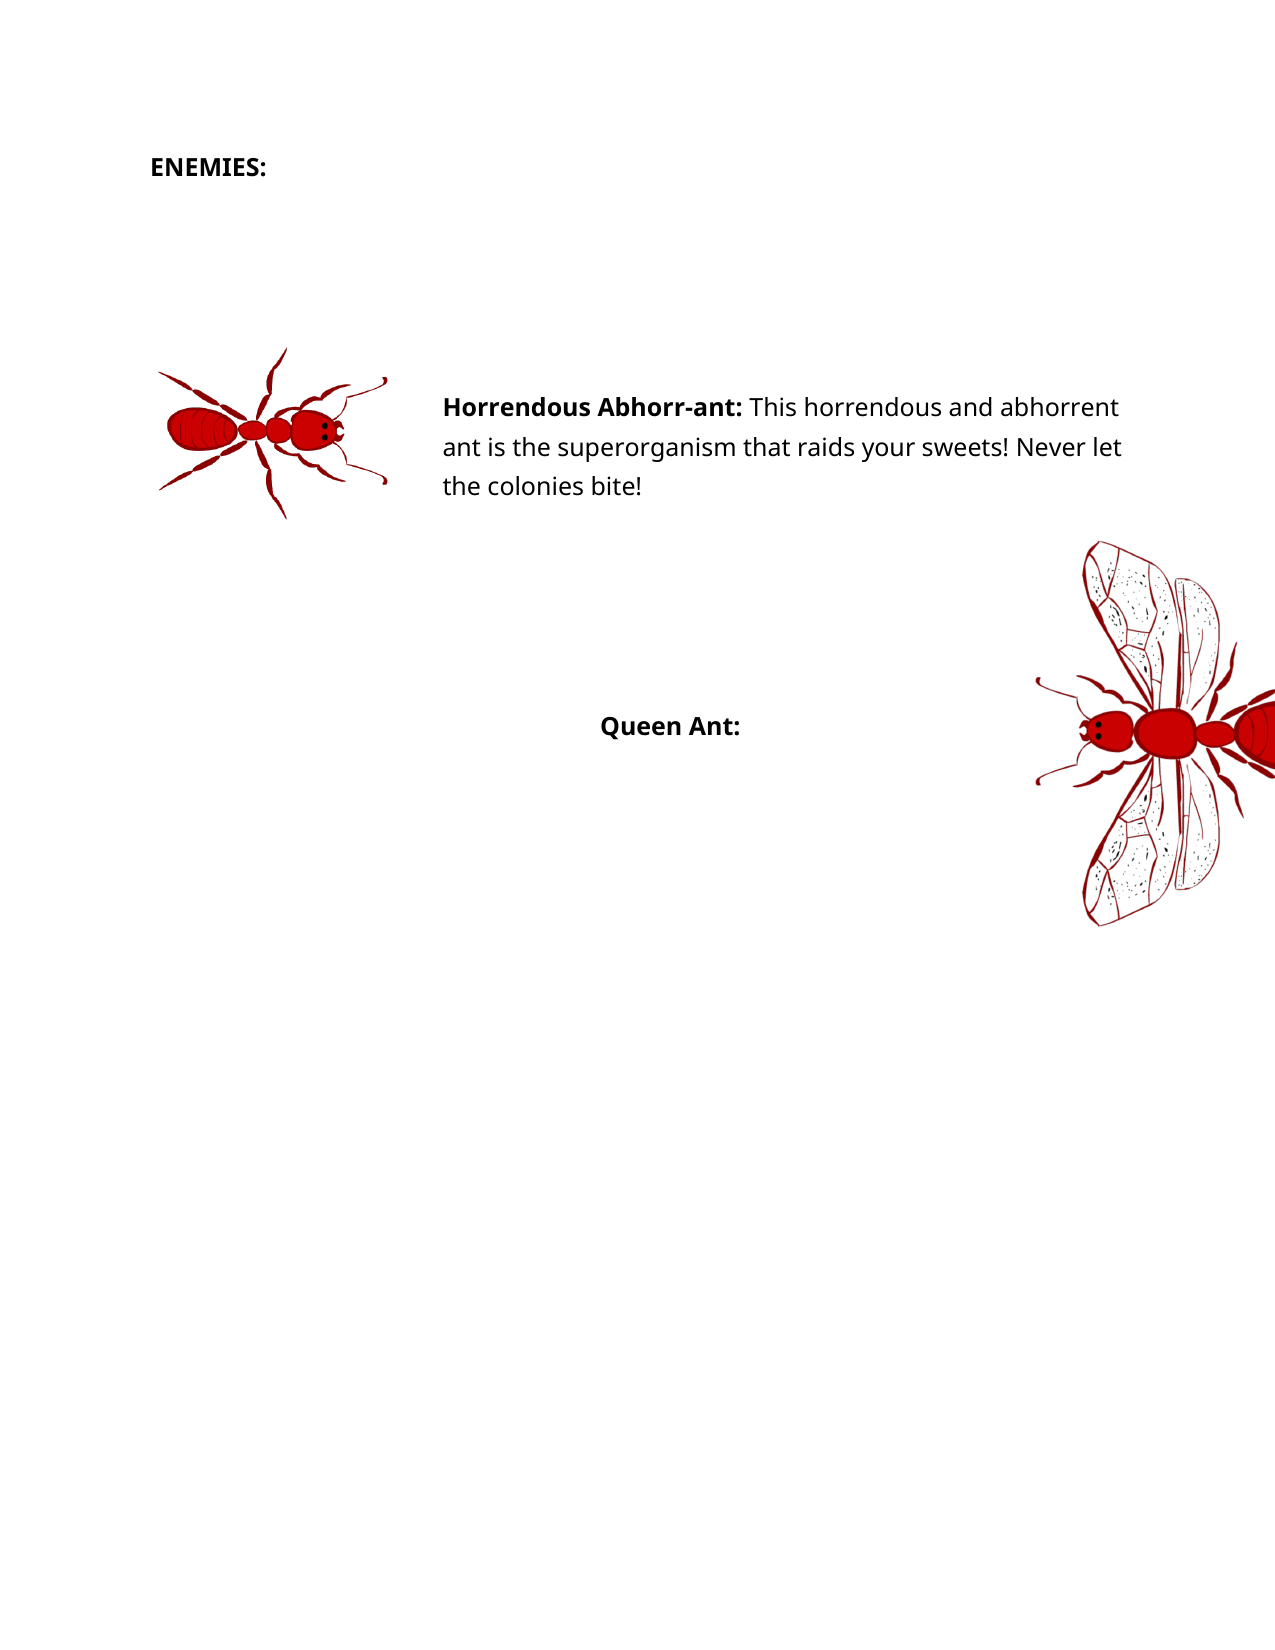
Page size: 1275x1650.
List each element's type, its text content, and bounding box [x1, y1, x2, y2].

text ENEMIES: [150, 150, 1125, 184]
text Horrendous Abhorr-ant: This horrendous and abhorrent ant is the superorganism that raids your sweets! Never let the colonies bite! [443, 390, 1125, 502]
picture [1019, 531, 1275, 938]
text Queen Ant: [150, 708, 1018, 742]
picture [123, 281, 443, 601]
